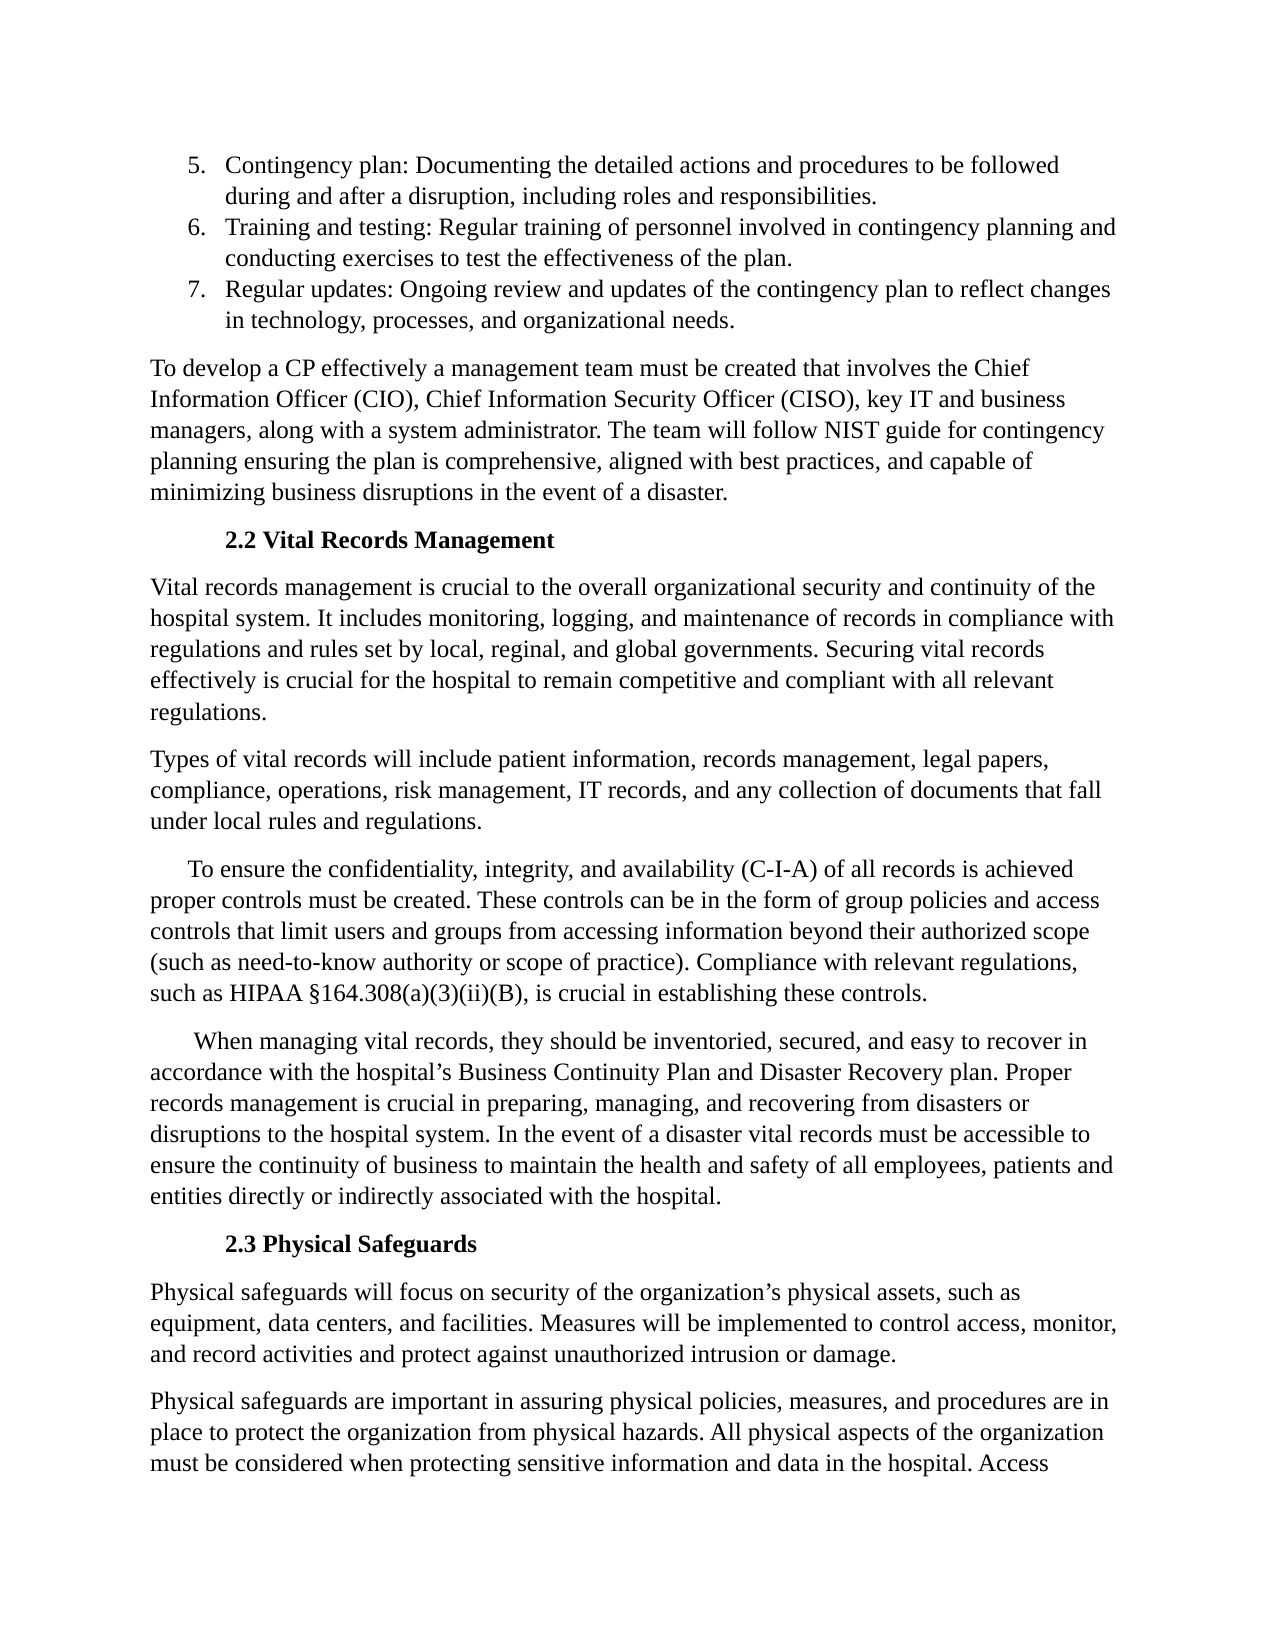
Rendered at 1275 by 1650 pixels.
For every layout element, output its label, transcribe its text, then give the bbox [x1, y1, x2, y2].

text Types of vital records will include patient information, records management, legal papers, compliance, operations, risk management, IT records, and any collection of documents that fall under local rules and regulations. [150, 744, 1125, 835]
text Vital records management is crucial to the overall organizational security and continuity of the hospital system. It includes monitoring, logging, and maintenance of records in compliance with regulations and rules set by local, reginal, and global governments. Securing vital records effectively is crucial for the hospital to remain competitive and compliant with all relevant regulations. [150, 572, 1125, 725]
list Physical Safeguards [225, 1229, 1125, 1258]
text To ensure the confidentiality, integrity, and availability (C-I-A) of all records is achieved proper controls must be created. These controls can be in the form of group policies and access controls that limit users and groups from accessing information beyond their authorized scope (such as need-to-know authority or scope of practice). Compliance with relevant regulations, such as HIPAA §164.308(a)(3)(ii)(B), is crucial in establishing these controls. [150, 854, 1125, 1007]
list Vital Records Management [225, 525, 1125, 553]
text To develop a CP effectively a management team must be created that involves the Chief Information Officer (CIO), Chief Information Security Officer (CISO), key IT and business managers, along with a system administrator. The team will follow NIST guide for contingency planning ensuring the plan is comprehensive, aligned with best practices, and capable of minimizing business disruptions in the event of a disaster. [150, 353, 1125, 506]
list Training and testing: Regular training of personnel involved in contingency planning and conducting exercises to test the effectiveness of the plan. [187, 212, 1125, 272]
list Contingency plan: Documenting the detailed actions and procedures to be followed during and after a disruption, including roles and responsibilities. [187, 150, 1125, 210]
text Physical safeguards will focus on security of the organization’s physical assets, such as equipment, data centers, and facilities. Measures will be implemented to control access, monitor, and record activities and protect against unauthorized intrusion or damage. [150, 1277, 1125, 1367]
text When managing vital records, they should be inventoried, secured, and easy to recover in accordance with the hospital’s Business Continuity Plan and Disaster Recovery plan. Proper records management is crucial in preparing, managing, and recovering from disasters or disruptions to the hospital system. In the event of a disaster vital records must be accessible to ensure the continuity of business to maintain the health and safety of all employees, patients and entities directly or indirectly associated with the hospital. [150, 1026, 1125, 1210]
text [150, 1386, 1125, 1477]
list Regular updates: Ongoing review and updates of the contingency plan to reflect changes in technology, processes, and organizational needs. [187, 274, 1125, 334]
